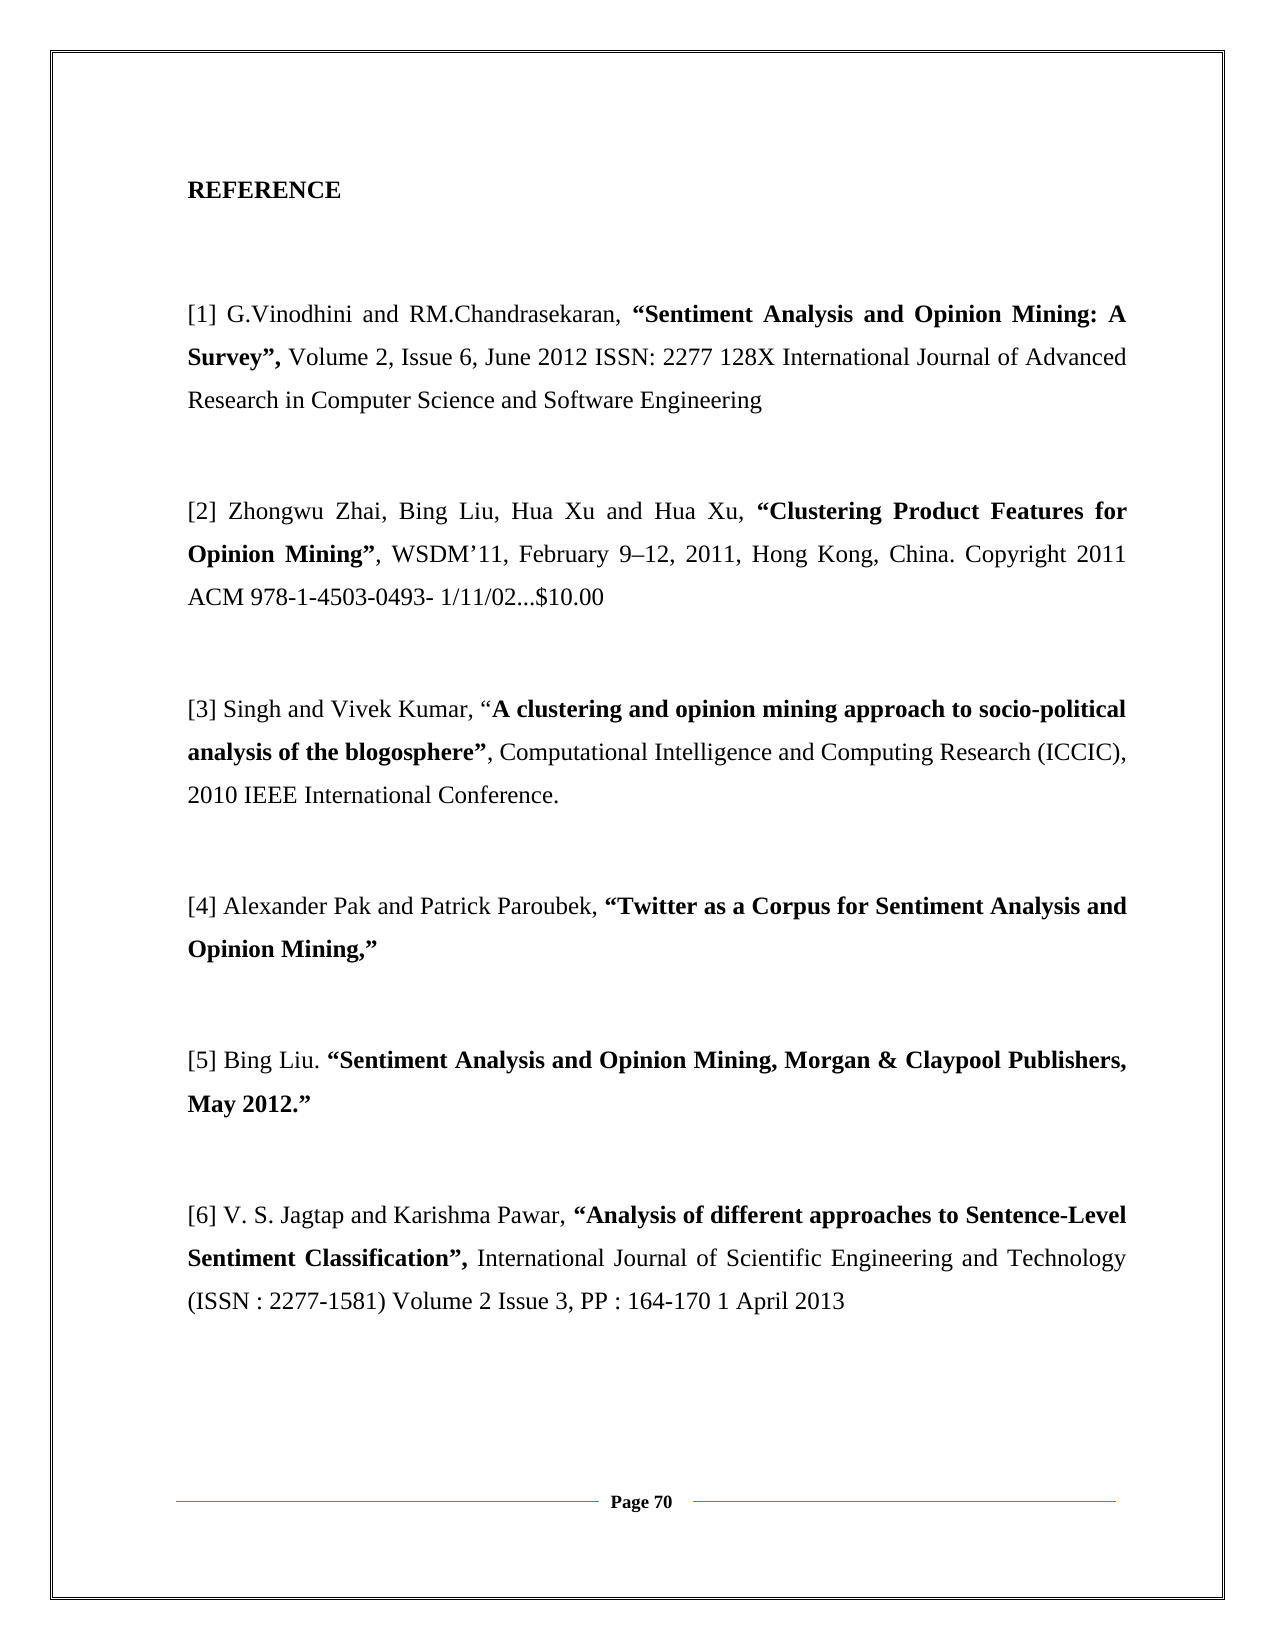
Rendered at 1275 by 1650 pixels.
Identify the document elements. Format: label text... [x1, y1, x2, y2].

text [1] G.Vinodhini and RM.Chandrasekaran, “Sentiment Analysis and Opinion Mining: A Survey”, Volume 2, Issue 6, June 2012 ISSN: 2277 128X International Journal of Advanced Research in Computer Science and Software Engineering [187, 299, 1127, 414]
text [6] V. S. Jagtap and Karishma Pawar, “Analysis of different approaches to Sentence-Level Sentiment Classification”, International Journal of Scientific Engineering and Technology (ISSN : 2277-1581) Volume 2 Issue 3, PP : 164-170 1 April 2013 [187, 1200, 1127, 1315]
text [3] Singh and Vivek Kumar, “A clustering and opinion mining approach to socio-political analysis of the blogosphere”, Computational Intelligence and Computing Research (ICCIC), 2010 IEEE International Conference. [187, 694, 1127, 809]
text [2] Zhongwu Zhai, Bing Liu, Hua Xu and Hua Xu, “Clustering Product Features for Opinion Mining”, WSDM’11, February 9–12, 2011, Hong Kong, China. Copyright 2011 ACM 978-1-4503-0493- 1/11/02...$10.00 [187, 496, 1127, 611]
text [4] Alexander Pak and Patrick Paroubek, “Twitter as a Corpus for Sentiment Analysis and Opinion Mining,” [187, 891, 1127, 963]
text REFERENCE [187, 175, 1127, 204]
text [5] Bing Liu. “Sentiment Analysis and Opinion Mining, Morgan & Claypool Publishers, May 2012.” [187, 1046, 1127, 1117]
